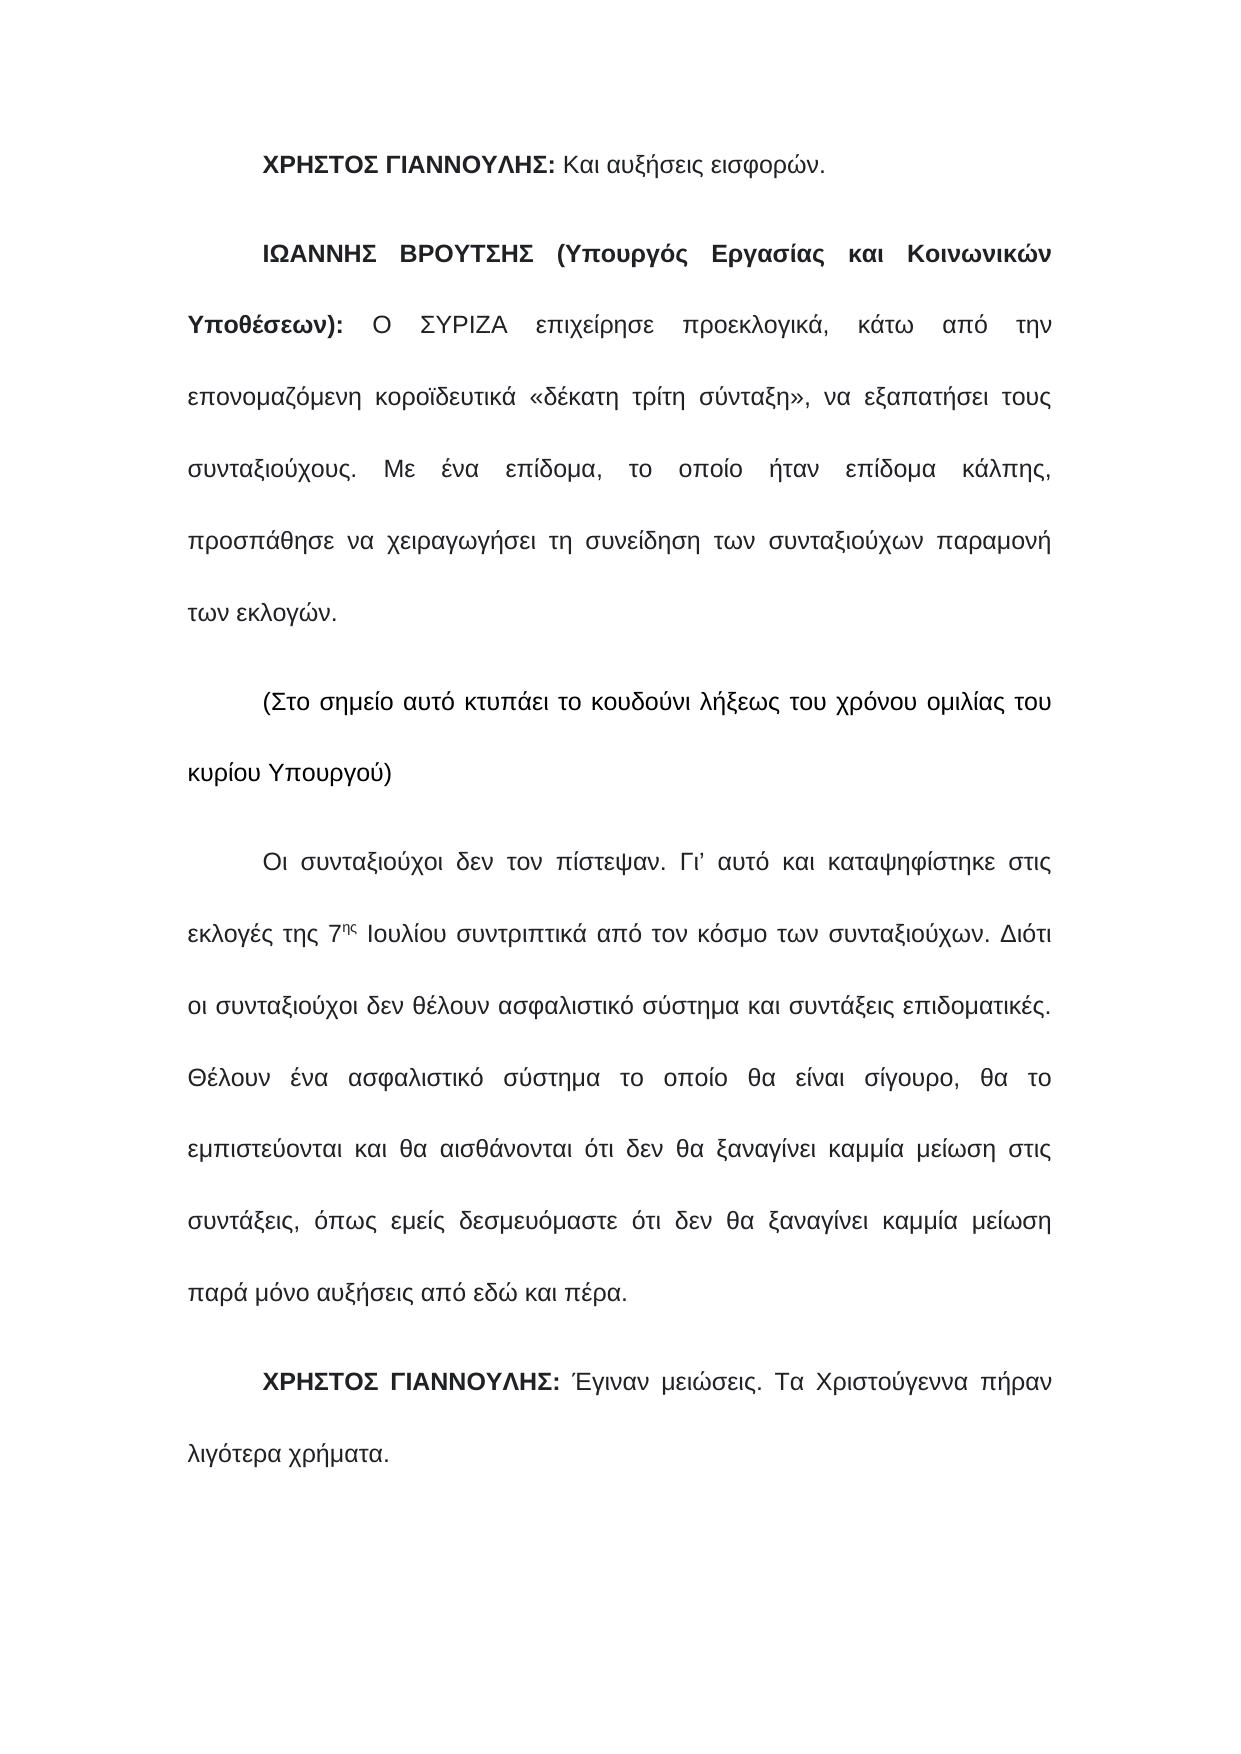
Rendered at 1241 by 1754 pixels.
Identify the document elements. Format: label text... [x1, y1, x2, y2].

text (Στο σημείο αυτό κτυπάει το κουδούνι λήξεως του χρόνου ομιλίας του κυρίου Υπουργού) [187, 686, 1053, 787]
text ΙΩΑΝΝΗΣ ΒΡΟΥΤΣΗΣ (Υπουργός Εργασίας και Κοινωνικών Υποθέσεων): Ο ΣΥΡΙΖΑ επιχείρησε προεκλογικά, κάτω από την επονομαζόμενη κοροϊδευτικά «δέκατη τρίτη σύνταξη», να εξαπατήσει τους συνταξιούχους. Με ένα επίδομα, το οποίο ήταν επίδομα κάλπης, προσπάθησε να χειραγωγήσει τη συνείδηση των συνταξιούχων παραμονή των εκλογών. [187, 238, 1053, 627]
text ΧΡΗΣΤΟΣ ΓΙΑΝΝΟΥΛΗΣ: Και αυξήσεις εισφορών. [187, 150, 1053, 179]
text Οι συνταξιούχοι δεν τον πίστεψαν. Γι’ αυτό και καταψηφίστηκε στις εκλογές της 7ης Ιουλίου συντριπτικά από τον κόσμο των συνταξιούχων. Διότι οι συνταξιούχοι δεν θέλουν ασφαλιστικό σύστημα και συντάξεις επιδοματικές. Θέλουν ένα ασφαλιστικό σύστημα το οποίο θα είναι σίγουρο, θα το εμπιστεύονται και θα αισθάνονται ότι δεν θα ξαναγίνει καμμία μείωση στις συντάξεις, όπως εμείς δεσμευόμαστε ότι δεν θα ξαναγίνει καμμία μείωση παρά μόνο αυξήσεις από εδώ και πέρα. [187, 847, 1053, 1307]
text ΧΡΗΣΤΟΣ ΓΙΑΝΝΟΥΛΗΣ: Έγιναν μειώσεις. Τα Χριστούγεννα πήραν λιγότερα χρήματα. [187, 1367, 1053, 1467]
